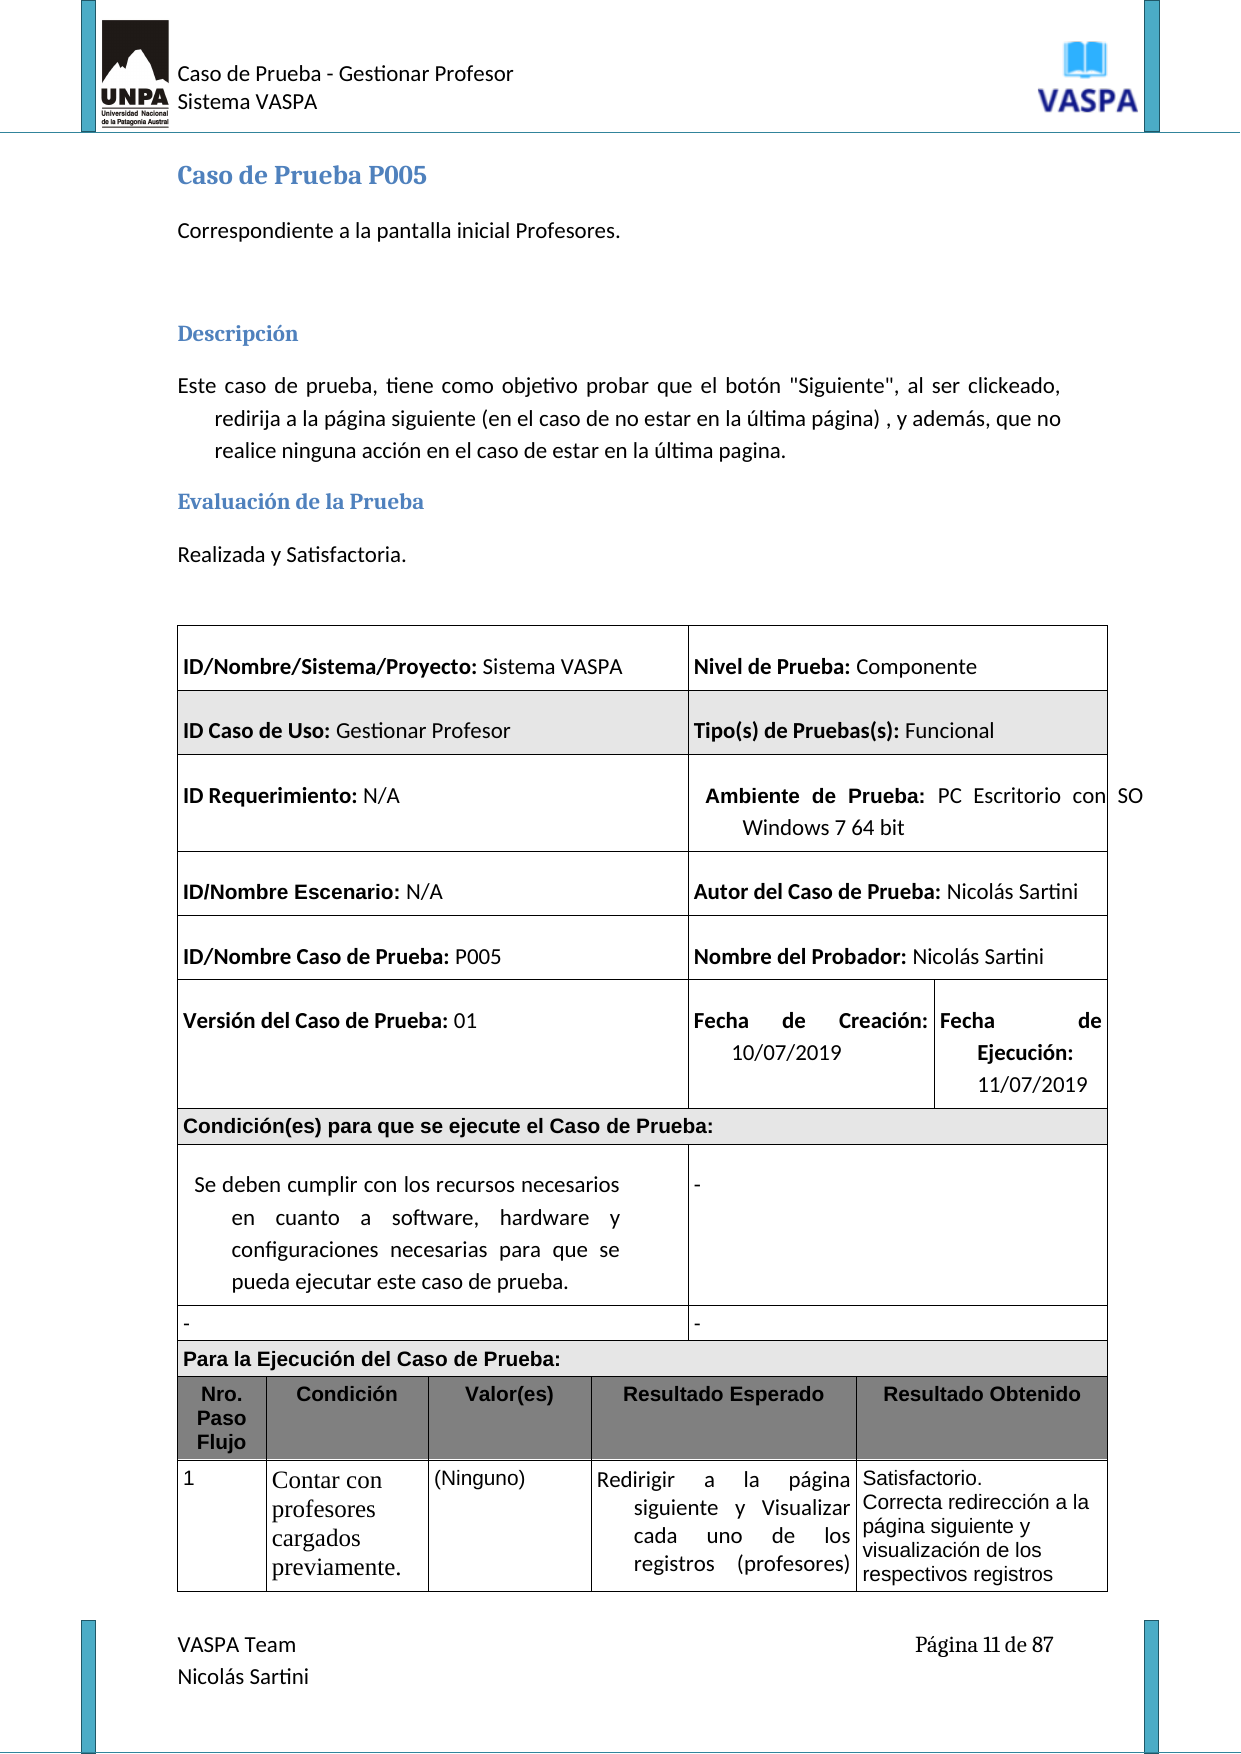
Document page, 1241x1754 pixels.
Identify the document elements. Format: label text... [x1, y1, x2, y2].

table_cell Fecha de Creación: 10/07/2019 [689, 980, 934, 1108]
table_header Nivel de Prueba: Componente [689, 626, 1107, 689]
table_cell Contar con profesores cargados previamente. Y no estar posicionado en la última página. [267, 1461, 428, 1591]
table_cell Para la Ejecución del Caso de Prueba: [178, 1341, 1107, 1376]
table_cell [178, 1145, 688, 1305]
table_cell Valor(es) [429, 1377, 591, 1459]
table_cell Resultado Obtenido [857, 1377, 1107, 1459]
text Evaluación de la Prueba [177, 489, 1063, 515]
table_cell ID/Nombre Caso de Prueba: P005 [178, 916, 688, 979]
table_cell ID Caso de Uso: Gestionar Profesor [178, 691, 688, 754]
table_cell Tipo(s) de Pruebas(s): Funcional [689, 691, 1107, 754]
table_cell - [689, 1306, 1107, 1340]
table_cell ID/Nombre Escenario: N/A [178, 852, 688, 915]
table_cell Nombre del Probador: Nicolás Sartini [689, 916, 1107, 979]
text Realizada y Satisfactoria. [177, 540, 1063, 568]
table_cell Versión del Caso de Prueba: 01 [178, 980, 688, 1108]
table_cell Autor del Caso de Prueba: Nicolás Sartini [689, 852, 1107, 915]
text Descripción [177, 321, 1063, 347]
table_cell Fecha de Ejecución: 11/07/2019 [935, 980, 1107, 1108]
table_cell Condición [267, 1377, 428, 1459]
table_cell (Ninguno) [429, 1461, 591, 1591]
picture [100, 18, 170, 129]
table_cell Satisfactorio. Correcta redirección a la página siguiente y visualización de los respectivos registros (profesores) de dicha página. [857, 1461, 1107, 1591]
text Este caso de prueba, tiene como objetivo probar que el botón "Siguiente", al ser clickeado, redirija a la página siguiente (en el caso de no estar en la última página) , y además, que no realice ninguna acción en el caso de estar en la última pagina. [177, 372, 1063, 464]
table_cell Redirigir a la página siguiente y Visualizar cada uno de los registros (profesores) de dicha página. [592, 1461, 856, 1591]
table_cell - [178, 1306, 688, 1340]
table_cell - [689, 1145, 1107, 1305]
text Correspondiente a la pantalla inicial Profesores. [177, 216, 1063, 244]
table_cell Nro. Paso Flujo [178, 1377, 266, 1459]
table_cell 1 [178, 1461, 266, 1591]
table_cell ID Requerimiento: N/A [178, 755, 688, 851]
table_cell [689, 755, 1107, 851]
text Caso de Prueba P005 [177, 160, 1063, 191]
table_header ID/Nombre/Sistema/Proyecto: Sistema VASPA [178, 626, 688, 689]
table_cell Condición(es) para que se ejecute el Caso de Prueba: [178, 1109, 1107, 1144]
picture [1032, 21, 1143, 132]
table_cell Resultado Esperado [592, 1377, 856, 1459]
